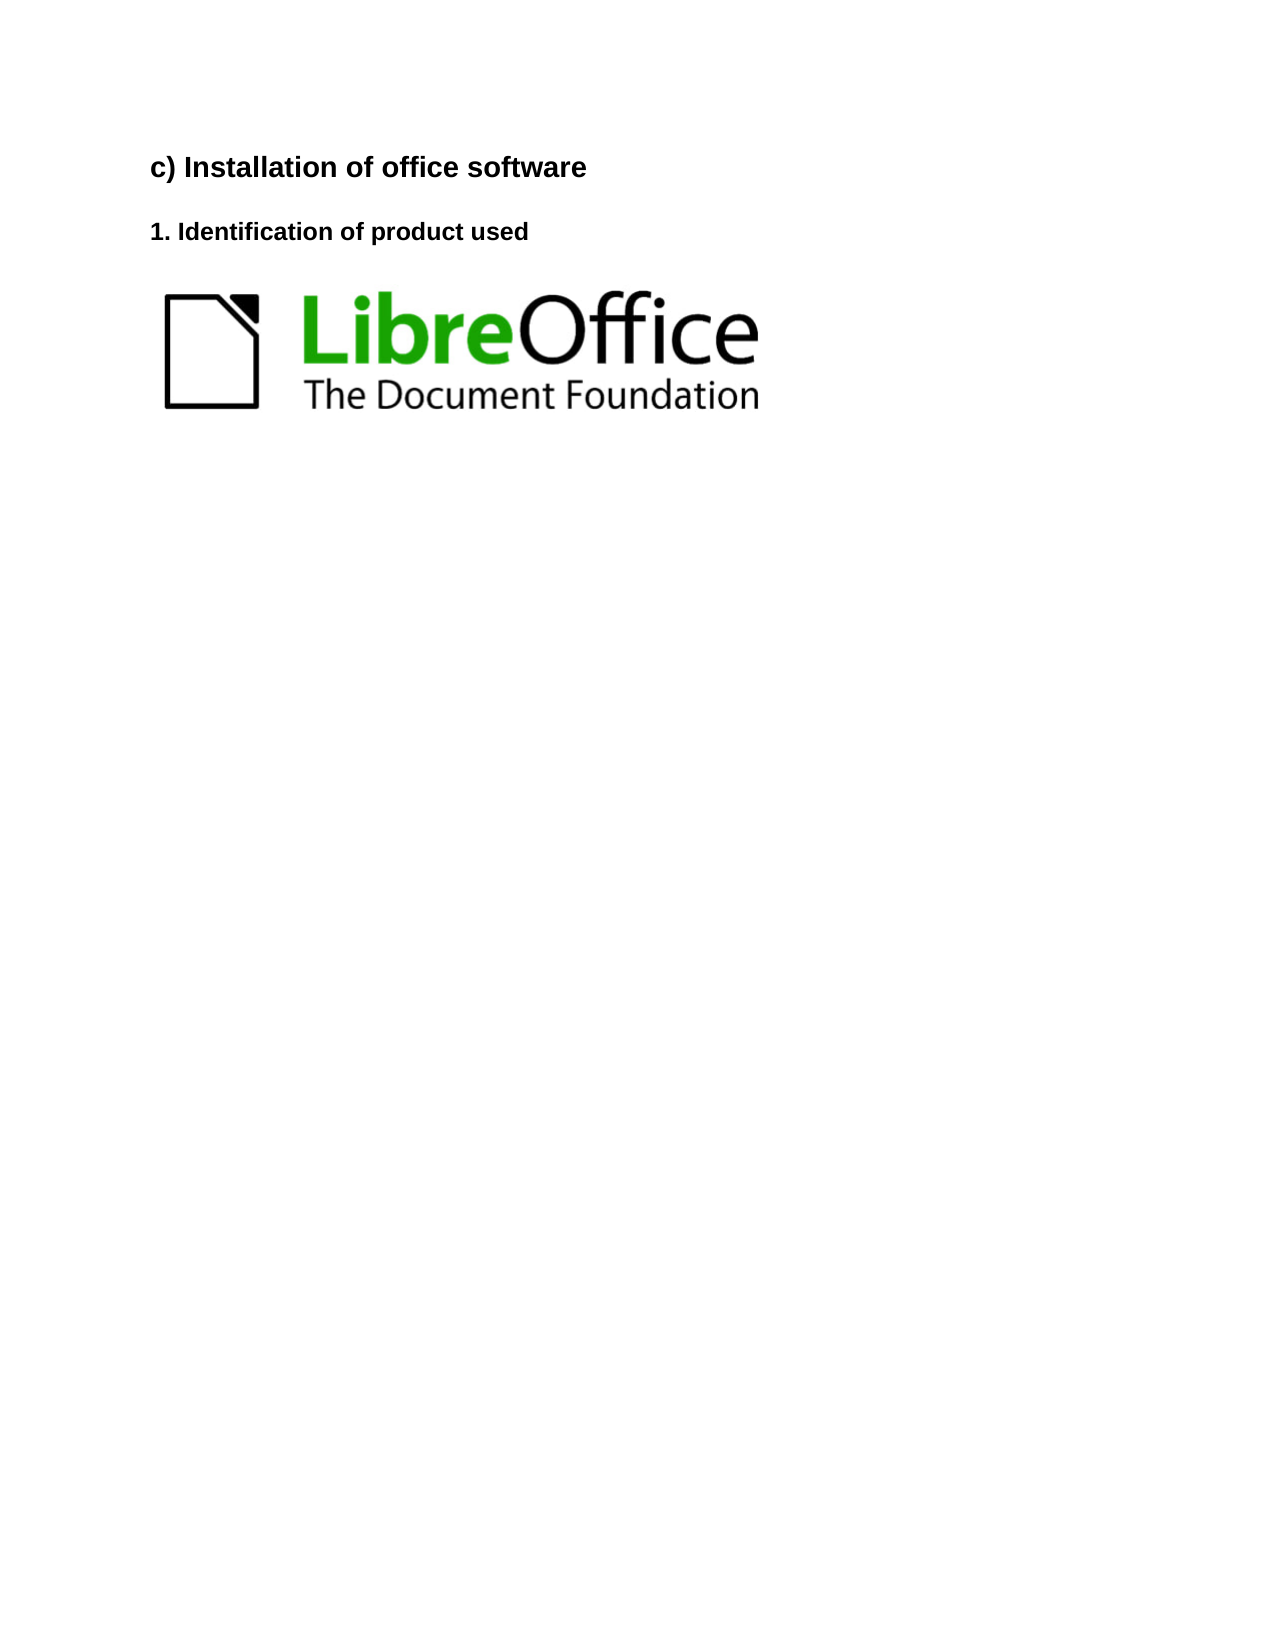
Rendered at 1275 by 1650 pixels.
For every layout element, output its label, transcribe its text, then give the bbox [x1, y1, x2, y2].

picture [150, 276, 772, 423]
text c) Installation of office software [150, 150, 1125, 183]
text 1. Identification of product used [150, 217, 1125, 246]
